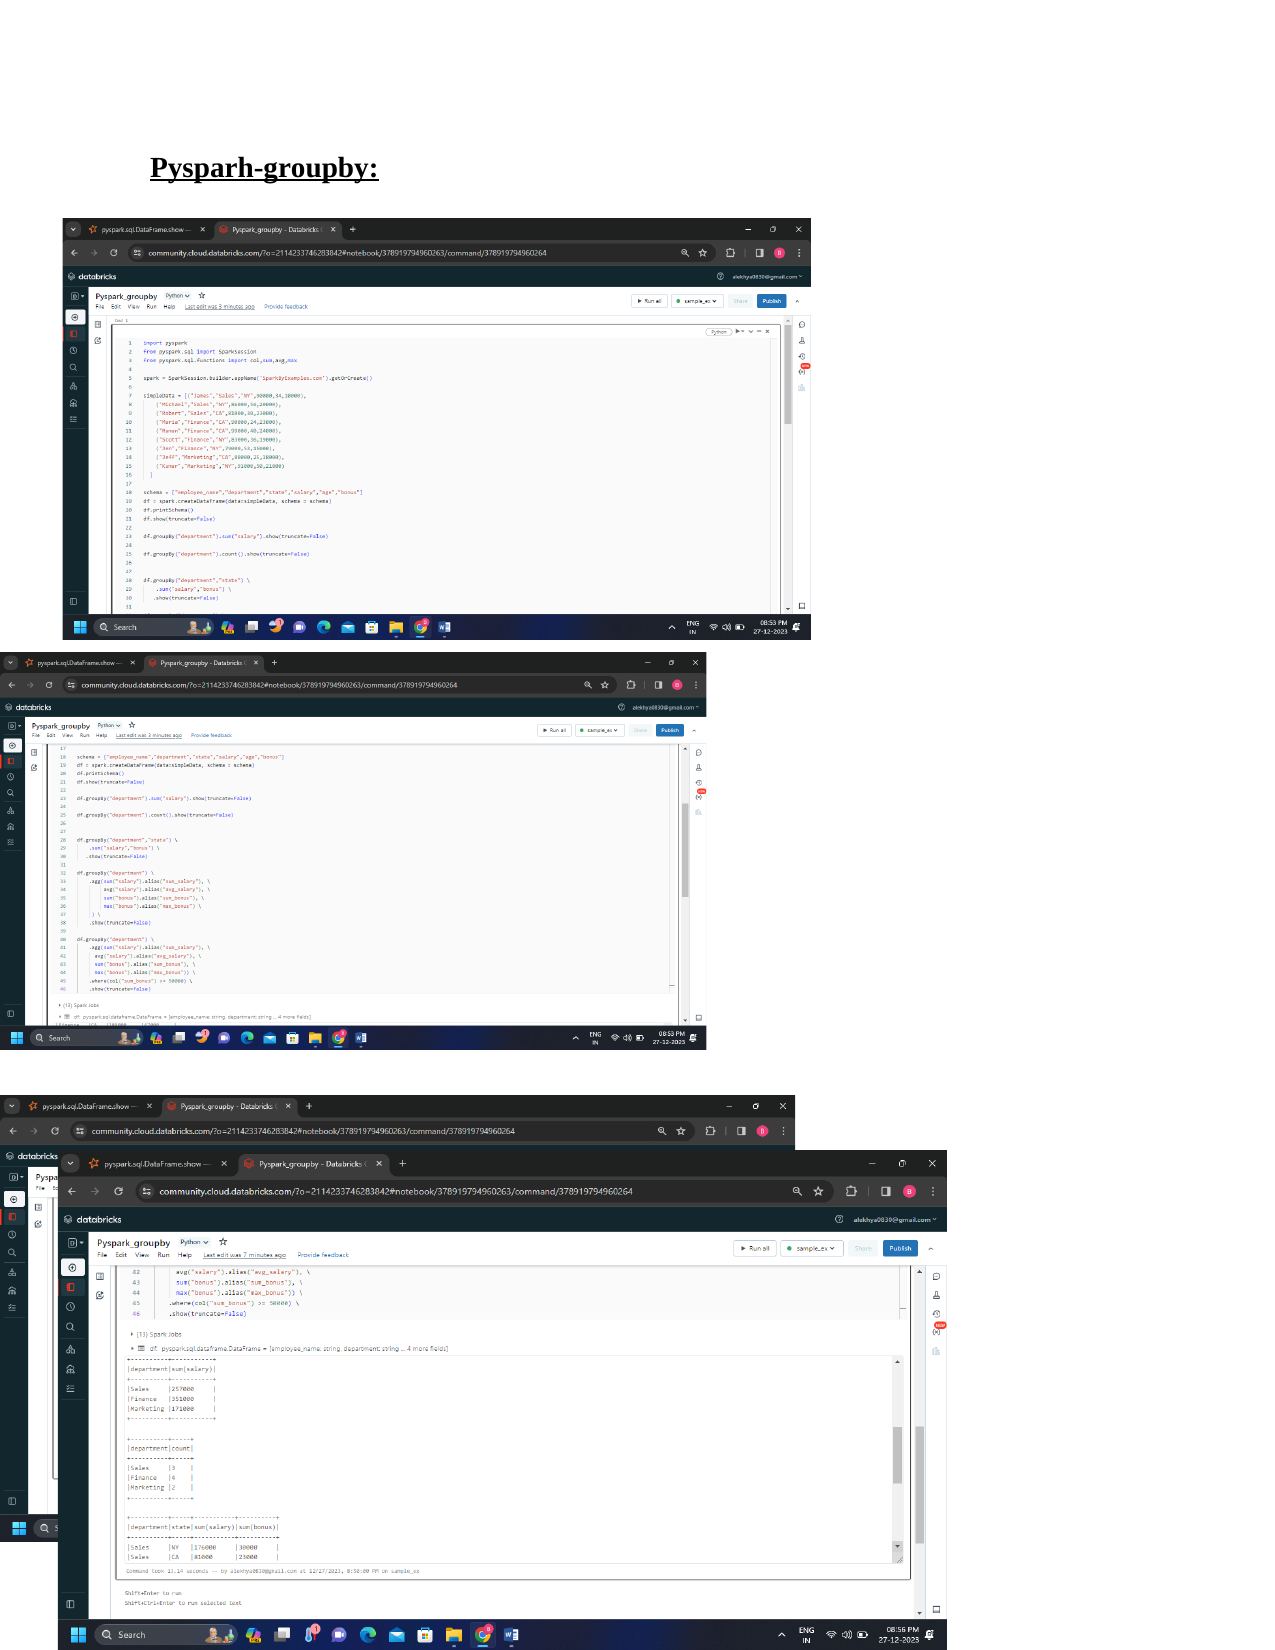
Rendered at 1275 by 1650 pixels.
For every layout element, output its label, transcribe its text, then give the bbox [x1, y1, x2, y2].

text Pysparh-groupby: [150, 150, 1125, 183]
picture [62, 218, 811, 640]
picture [0, 652, 707, 1050]
picture [0, 1095, 947, 1650]
